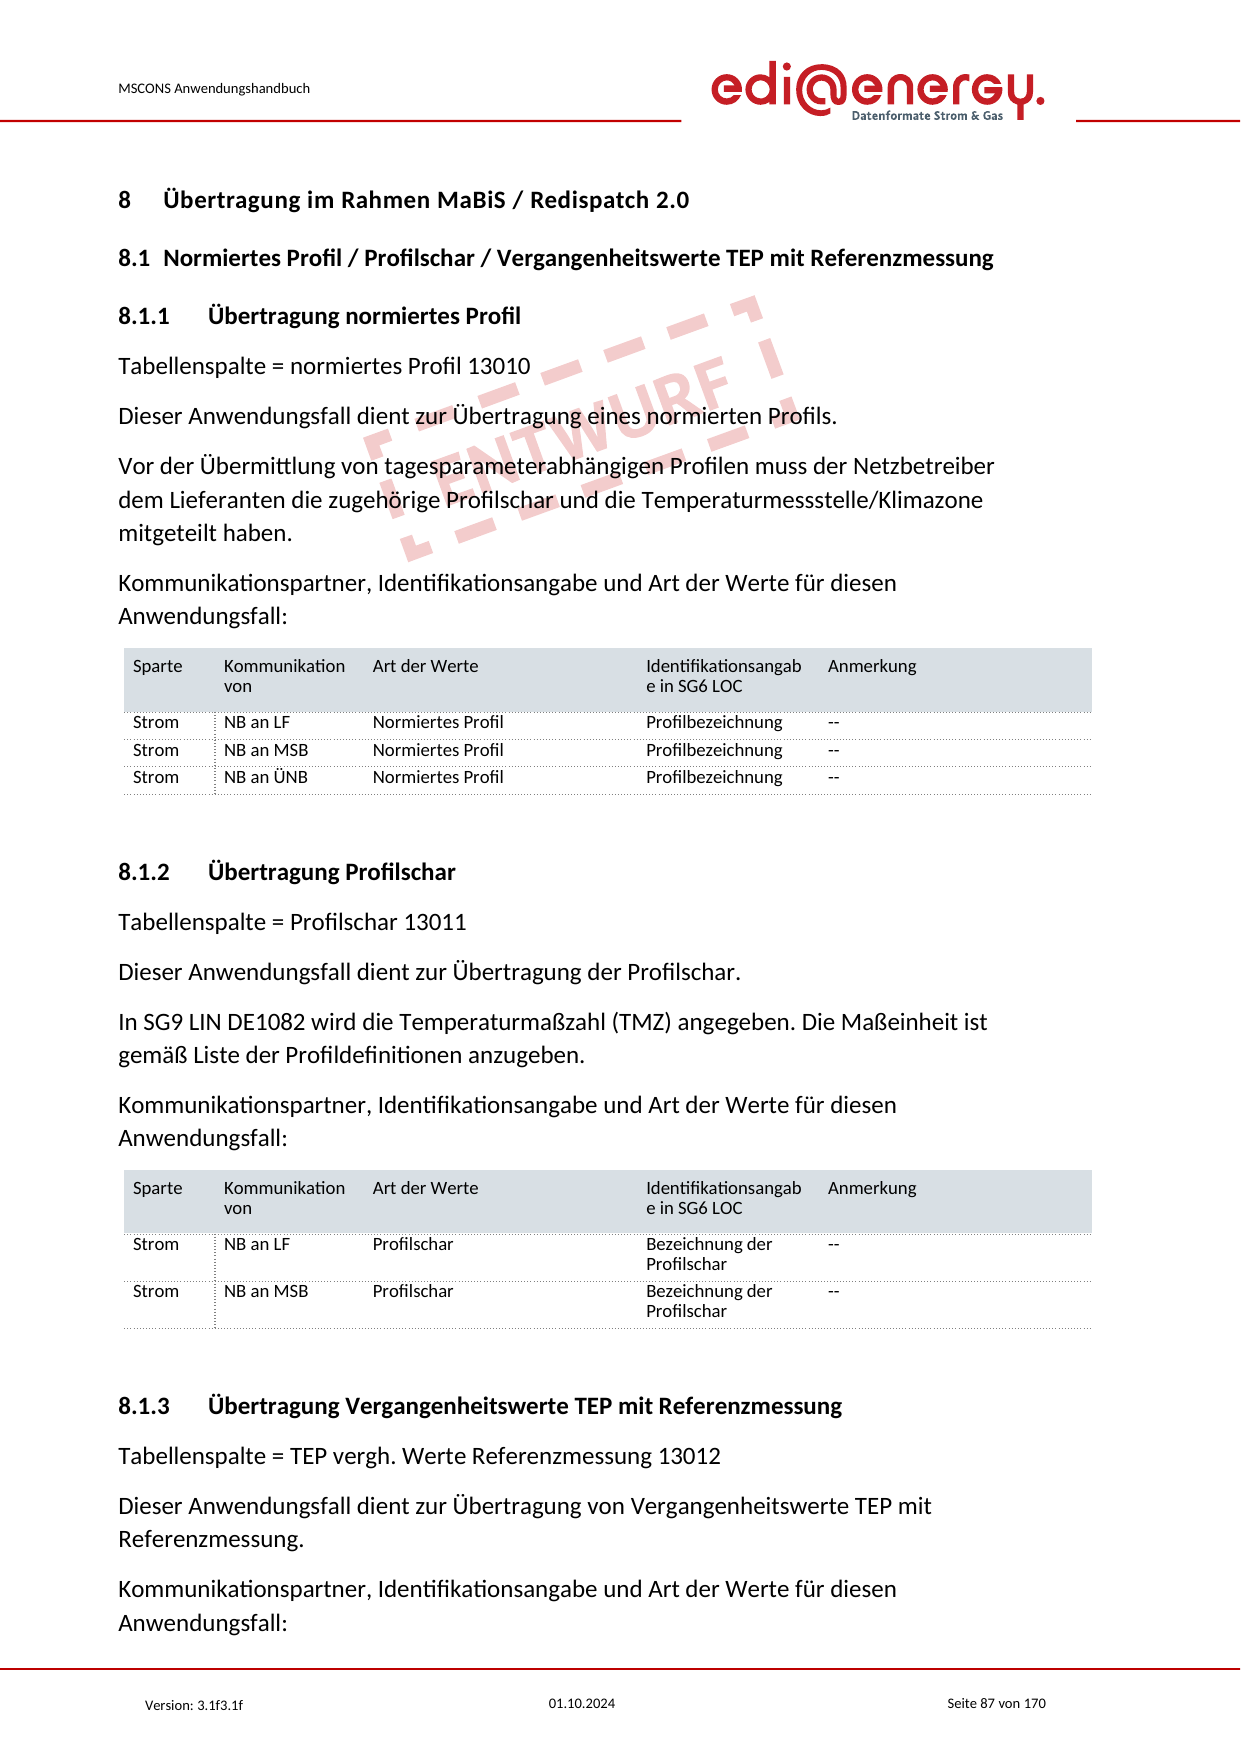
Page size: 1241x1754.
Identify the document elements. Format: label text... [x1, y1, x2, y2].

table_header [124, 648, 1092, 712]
text Tabellenspalte = normiertes Profil 13010 [118, 348, 1045, 381]
text Dieser Anwendungsfall dient zur Übertragung eines normierten Profils. [118, 398, 1045, 431]
text Dieser Anwendungsfall dient zur Übertragung der Profilschar. [118, 953, 1045, 986]
text Tabellenspalte = TEP vergh. Werte Referenzmessung 13012 [118, 1437, 1045, 1471]
subtitle Übertragung im Rahmen MaBiS / Redispatch 2.0 [118, 181, 1045, 214]
subtitle Normiertes Profil / Profilschar / Vergangenheitswerte TEP mit Referenzmessung [118, 239, 1045, 273]
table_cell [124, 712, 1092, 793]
subtitle Übertragung Profilschar [118, 853, 1045, 886]
subtitle Übertragung normiertes Profil [118, 298, 1045, 331]
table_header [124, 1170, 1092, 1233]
text Tabellenspalte = Profilschar 13011 [118, 903, 1045, 936]
subtitle Übertragung Vergangenheitswerte TEP mit Referenzmessung [118, 1387, 1045, 1421]
text Kommunikationspartner, Identifikationsangabe und Art der Werte für diesen Anwendungsfall: [118, 564, 1045, 631]
text Dieser Anwendungsfall dient zur Übertragung von Vergangenheitswerte TEP mit Referenzmessung. [118, 1487, 1045, 1554]
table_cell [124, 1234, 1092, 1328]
text In SG9 LIN DE1082 wird die Temperaturmaßzahl (TMZ) angegeben. Die Maßeinheit ist gemäß Liste der Profildefinitionen anzugeben. [118, 1003, 1045, 1069]
text Kommunikationspartner, Identifikationsangabe und Art der Werte für diesen Anwendungsfall: [118, 1086, 1045, 1153]
text Vor der Übermittlung von tagesparameterabhängigen Profilen muss der Netzbetreiber dem Lieferanten die zugehörige Profilschar und die Temperaturmessstelle/Klimazone mitgeteilt haben. [118, 448, 1045, 548]
text Kommunikationspartner, Identifikationsangabe und Art der Werte für diesen Anwendungsfall: [118, 1571, 1045, 1637]
